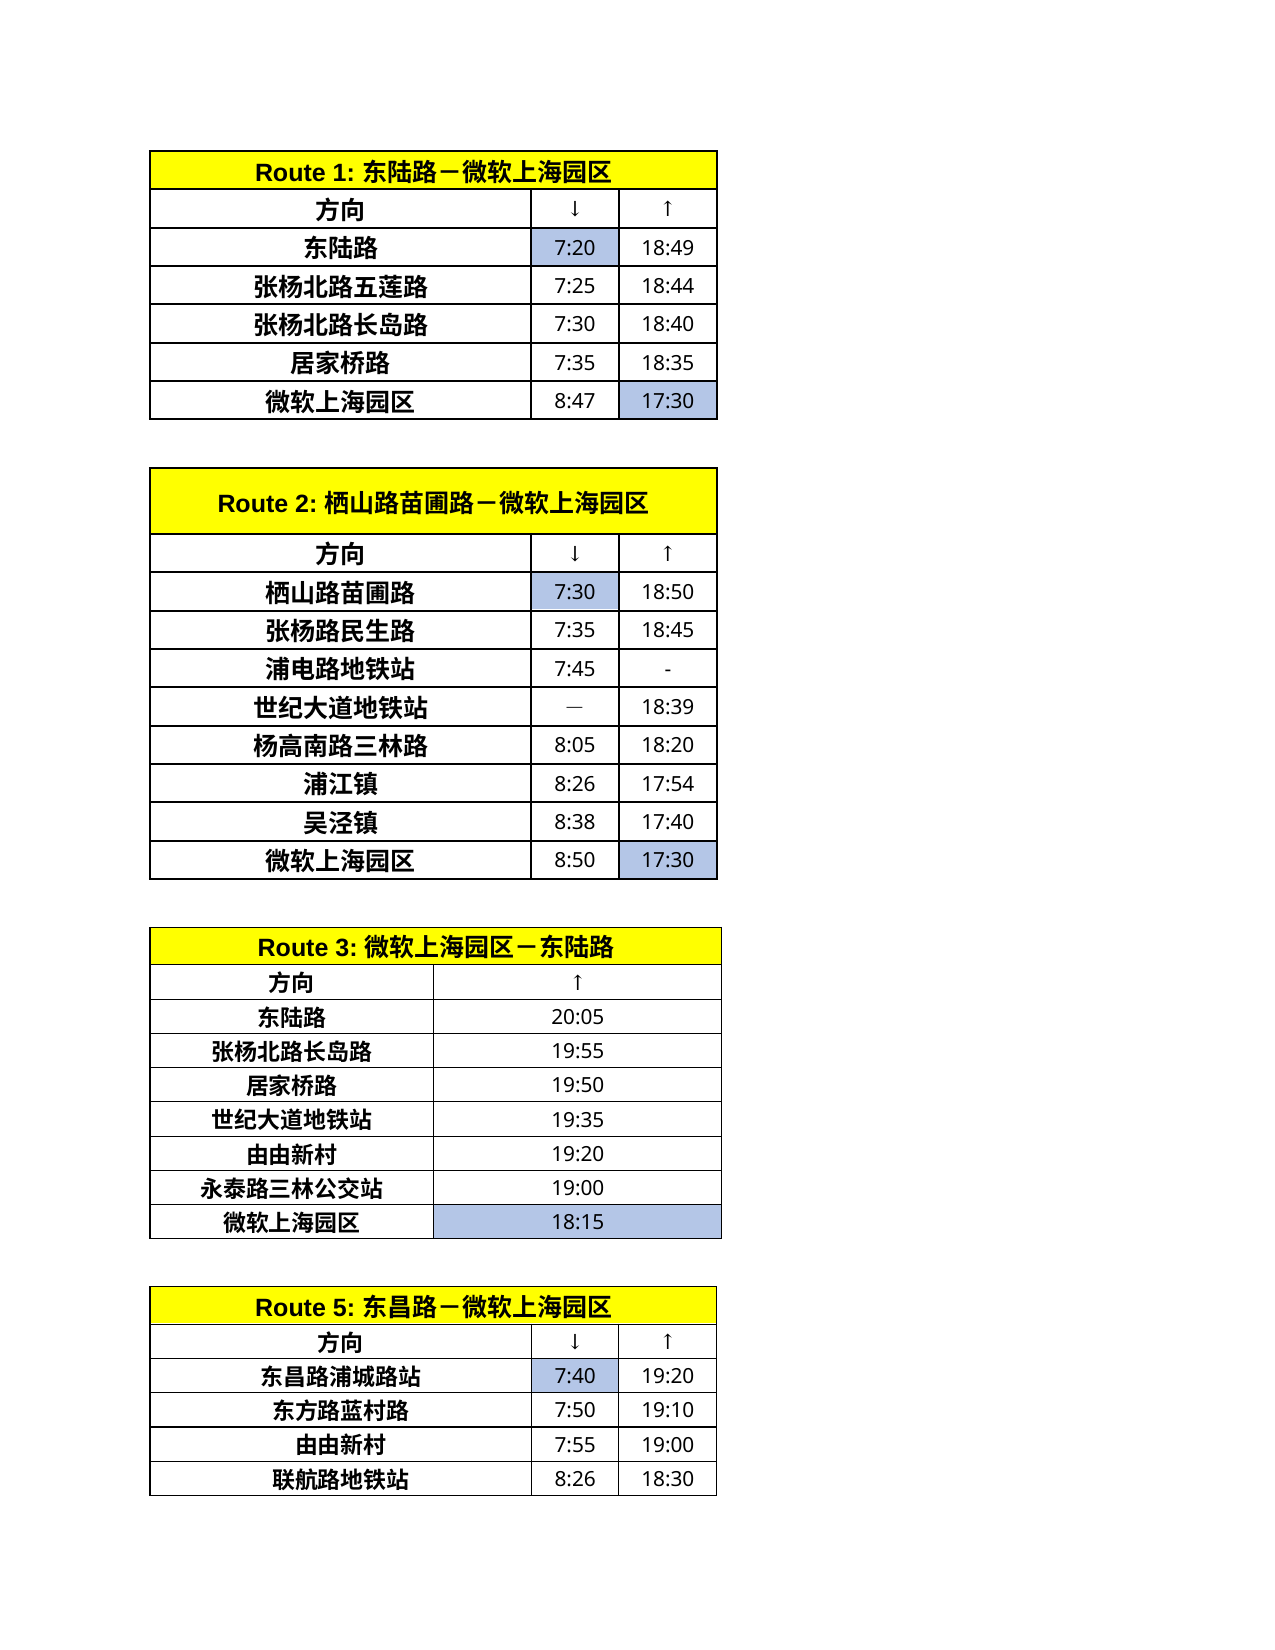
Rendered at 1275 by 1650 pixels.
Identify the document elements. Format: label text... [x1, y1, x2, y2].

table_header Route 5: 东昌路－微软上海园区 [151, 1287, 716, 1323]
table_cell 居家桥路 [151, 1068, 433, 1101]
table_cell 东陆路 [151, 229, 530, 265]
table_cell 19:35 [434, 1102, 721, 1136]
table_cell 张杨北路五莲路 [151, 267, 530, 303]
table_cell 东昌路浦城路站 [151, 1359, 531, 1392]
table_cell 东方路蓝村路 [151, 1393, 531, 1426]
table_cell 方向 [151, 535, 530, 571]
table_cell 17:40 [620, 803, 716, 839]
table_cell 7:55 [532, 1428, 618, 1461]
table_cell 7:20 [532, 229, 618, 265]
table_cell 世纪大道地铁站 [151, 1102, 433, 1136]
table_cell － [532, 688, 618, 724]
table_cell 7:35 [532, 344, 618, 380]
table_cell 8:38 [532, 803, 618, 839]
table_cell 8:50 [532, 842, 618, 878]
table_cell 永泰路三林公交站 [151, 1171, 433, 1204]
table_cell 微软上海园区 [151, 842, 530, 878]
table_cell 7:40 [532, 1359, 618, 1392]
table_cell 栖山路苗圃路 [151, 573, 530, 609]
table_cell 17:30 [620, 842, 716, 878]
table_cell ↑ [434, 965, 721, 998]
table_cell 19:20 [434, 1137, 721, 1170]
table_cell 19:20 [619, 1359, 716, 1392]
table_cell - [620, 650, 716, 686]
table_cell 7:45 [532, 650, 618, 686]
table_cell 7:30 [532, 573, 618, 609]
table_cell 方向 [151, 965, 433, 998]
table_cell ↓ [532, 1325, 618, 1358]
table_cell 18:50 [620, 573, 716, 609]
table_cell 19:50 [434, 1068, 721, 1101]
table_cell 17:30 [620, 382, 716, 418]
table_cell 张杨路民生路 [151, 612, 530, 648]
table_header Route 1: 东陆路－微软上海园区 [151, 152, 716, 188]
table_cell 浦电路地铁站 [151, 650, 530, 686]
table_cell 18:15 [434, 1205, 721, 1238]
table_cell 杨高南路三林路 [151, 727, 530, 763]
table_header Route 2: 栖山路苗圃路－微软上海园区 [151, 469, 716, 533]
table_cell 7:30 [532, 305, 618, 342]
table_cell 张杨北路长岛路 [151, 305, 530, 342]
table_cell 吴泾镇 [151, 803, 530, 839]
table_cell ↑ [620, 190, 716, 227]
table_cell 由由新村 [151, 1137, 433, 1170]
table_cell ↓ [532, 190, 618, 227]
table_cell 由由新村 [151, 1428, 531, 1461]
table_cell 18:49 [620, 229, 716, 265]
table_cell ↑ [619, 1325, 716, 1358]
table_cell 7:25 [532, 267, 618, 303]
table_cell 19:10 [619, 1393, 716, 1426]
table_cell 18:30 [619, 1462, 716, 1495]
table_cell 7:50 [532, 1393, 618, 1426]
table_cell 8:47 [532, 382, 618, 418]
table_cell 18:44 [620, 267, 716, 303]
table_cell 18:20 [620, 727, 716, 763]
table_cell 19:00 [619, 1428, 716, 1461]
table_cell 方向 [151, 190, 530, 227]
table_cell 18:35 [620, 344, 716, 380]
table_cell 8:26 [532, 765, 618, 801]
table_cell 19:00 [434, 1171, 721, 1204]
table_cell 浦江镇 [151, 765, 530, 801]
table_cell 18:45 [620, 612, 716, 648]
table_cell 7:35 [532, 612, 618, 648]
table_cell 方向 [151, 1325, 531, 1358]
table_cell 居家桥路 [151, 344, 530, 380]
table_cell 19:55 [434, 1034, 721, 1067]
table_cell 8:05 [532, 727, 618, 763]
table_cell 18:39 [620, 688, 716, 724]
table_cell 8:26 [532, 1462, 618, 1495]
table_cell 20:05 [434, 1000, 721, 1033]
table_cell 微软上海园区 [151, 1205, 433, 1238]
table_cell 世纪大道地铁站 [151, 688, 530, 724]
table_cell ↓ [532, 535, 618, 571]
table_cell 18:40 [620, 305, 716, 342]
table_header Route 3: 微软上海园区－东陆路 [151, 928, 721, 964]
table_cell 17:54 [620, 765, 716, 801]
table_cell 联航路地铁站 [151, 1462, 531, 1495]
table_cell 张杨北路长岛路 [151, 1034, 433, 1067]
table_cell 微软上海园区 [151, 382, 530, 418]
table_cell 东陆路 [151, 1000, 433, 1033]
table_cell ↑ [620, 535, 716, 571]
